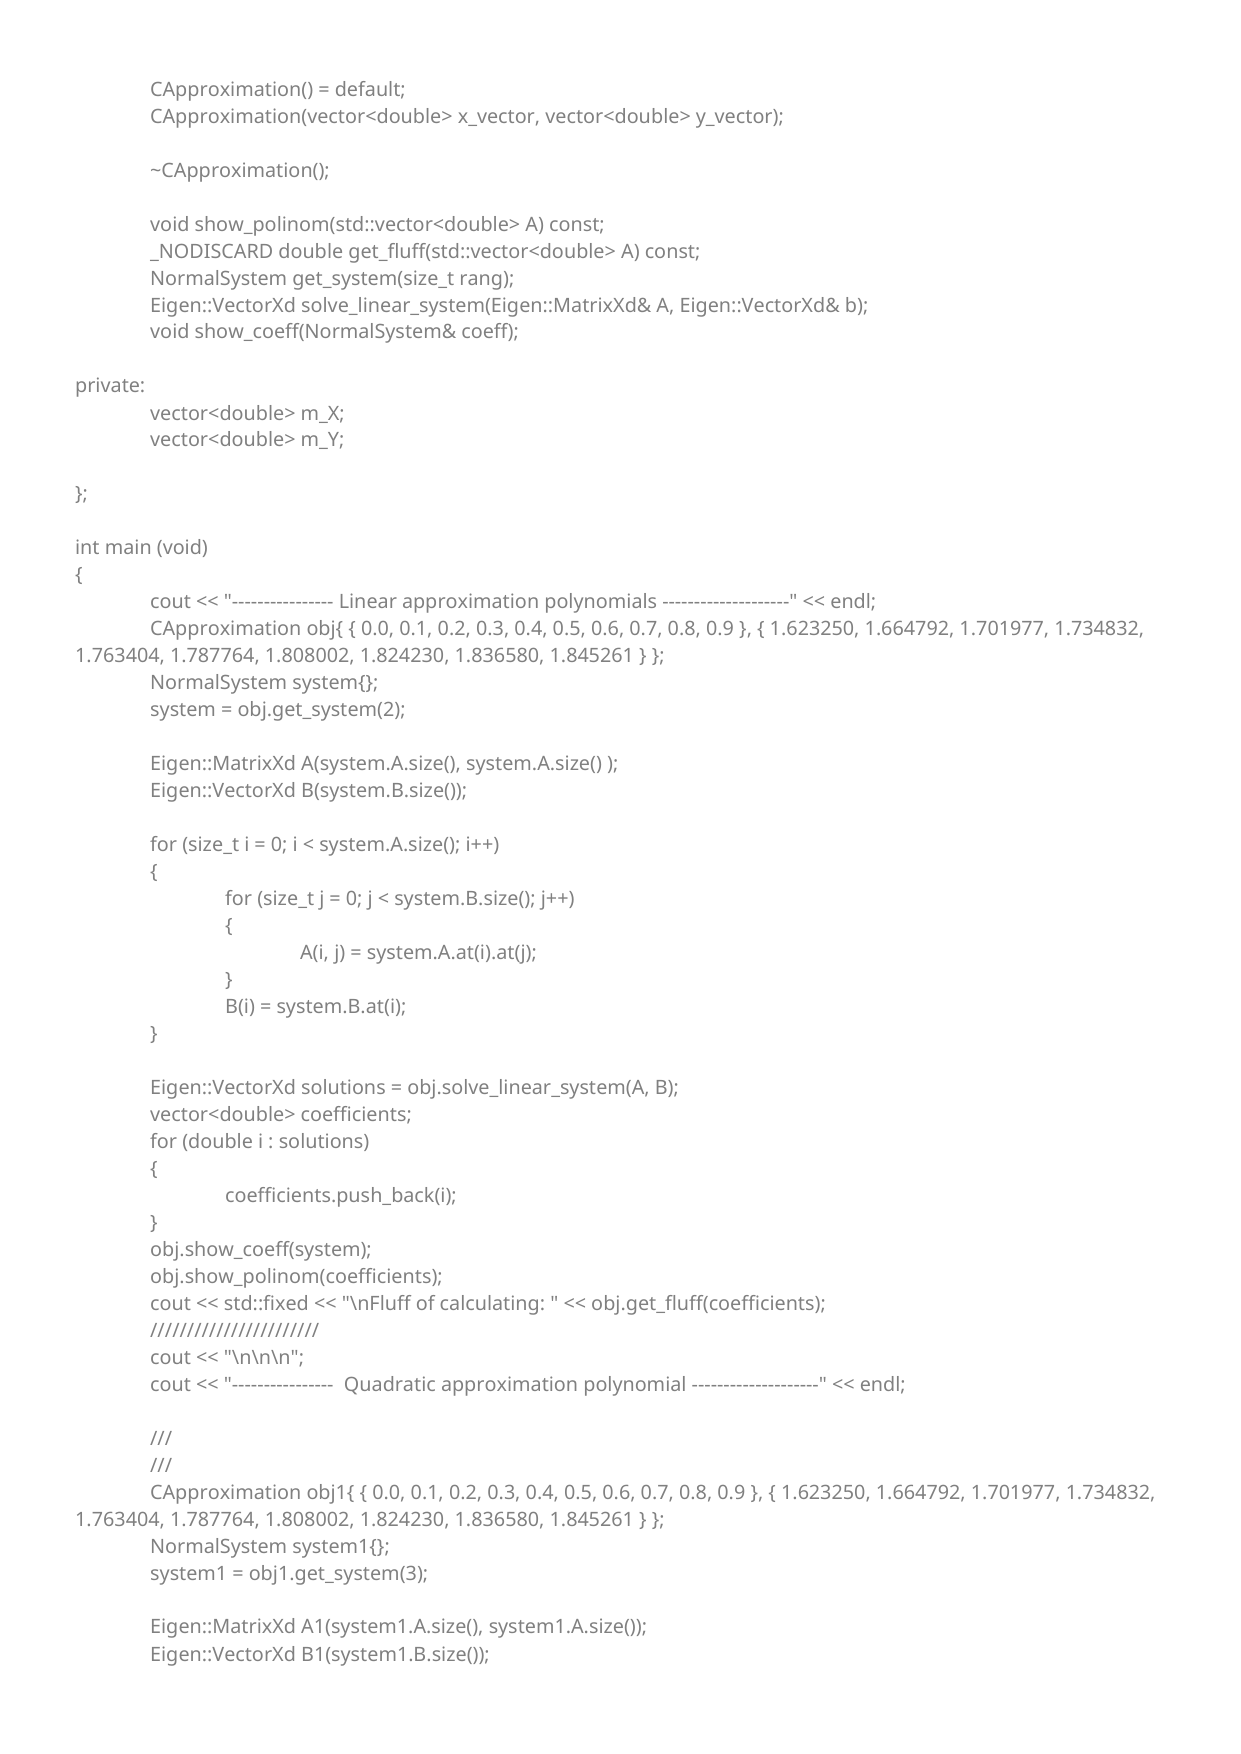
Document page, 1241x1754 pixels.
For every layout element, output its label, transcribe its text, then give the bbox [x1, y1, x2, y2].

text Eigen::VectorXd B(system.B.size()); [75, 776, 1165, 803]
text CApproximation(vector<double> x_vector, vector<double> y_vector); [75, 102, 1165, 129]
text obj.show_polinom(coefficients); [75, 1262, 1165, 1289]
text B(i) = system.B.at(i); [75, 992, 1165, 1019]
text /// [75, 1451, 1165, 1478]
text for (double i : solutions) [75, 1127, 1165, 1154]
text coefficients.push_back(i); [75, 1181, 1165, 1208]
text Eigen::VectorXd B1(system1.B.size()); [75, 1640, 1165, 1667]
text for (size_t j = 0; j < system.B.size(); j++) [75, 884, 1165, 911]
text CApproximation() = default; [75, 75, 1165, 102]
text CApproximation obj1{ { 0.0, 0.1, 0.2, 0.3, 0.4, 0.5, 0.6, 0.7, 0.8, 0.9 }, { 1.623250, 1.664792, 1.701977, 1.734832, 1.763404, 1.787764, 1.808002, 1.824230, 1.836580, 1.845261 } }; [75, 1478, 1165, 1532]
text }; [75, 480, 1165, 507]
text { [75, 857, 1165, 884]
text /// [75, 1424, 1165, 1451]
text Eigen::VectorXd solve_linear_system(Eigen::MatrixXd& A, Eigen::VectorXd& b); [75, 291, 1165, 318]
text { [75, 911, 1165, 938]
text cout << std::fixed << "\nFluff of calculating: " << obj.get_fluff(coefficients); [75, 1289, 1165, 1316]
text ~CApproximation(); [75, 156, 1165, 183]
text Eigen::MatrixXd A1(system1.A.size(), system1.A.size()); [75, 1613, 1165, 1640]
text vector<double> coefficients; [75, 1100, 1165, 1127]
text _NODISCARD double get_fluff(std::vector<double> A) const; [75, 237, 1165, 264]
text } [75, 1019, 1165, 1046]
text cout << "---------------- Linear approximation polynomials --------------------" << endl; [75, 588, 1165, 614]
text vector<double> m_X; [75, 399, 1165, 426]
text Eigen::MatrixXd A(system.A.size(), system.A.size() ); [75, 749, 1165, 776]
text void show_coeff(NormalSystem& coeff); [75, 318, 1165, 345]
text A(i, j) = system.A.at(i).at(j); [75, 938, 1165, 965]
text } [75, 965, 1165, 992]
text private: [75, 372, 1165, 399]
text cout << "\n\n\n"; [75, 1343, 1165, 1370]
text int main (void) [75, 534, 1165, 561]
text } [75, 1208, 1165, 1235]
text /////////////////////// [75, 1316, 1165, 1343]
text Eigen::VectorXd solutions = obj.solve_linear_system(A, B); [75, 1073, 1165, 1100]
text for (size_t i = 0; i < system.A.size(); i++) [75, 830, 1165, 857]
text void show_polinom(std::vector<double> A) const; [75, 210, 1165, 237]
text system = obj.get_system(2); [75, 696, 1165, 722]
text cout << "---------------- Quadratic approximation polynomial --------------------" << endl; [75, 1370, 1165, 1397]
text NormalSystem system{}; [75, 668, 1165, 696]
text system1 = obj1.get_system(3); [75, 1559, 1165, 1586]
text { [75, 561, 1165, 588]
text obj.show_coeff(system); [75, 1235, 1165, 1262]
text NormalSystem get_system(size_t rang); [75, 264, 1165, 291]
text vector<double> m_Y; [75, 426, 1165, 453]
text NormalSystem system1{}; [75, 1532, 1165, 1559]
text { [75, 1154, 1165, 1181]
text CApproximation obj{ { 0.0, 0.1, 0.2, 0.3, 0.4, 0.5, 0.6, 0.7, 0.8, 0.9 }, { 1.623250, 1.664792, 1.701977, 1.734832, 1.763404, 1.787764, 1.808002, 1.824230, 1.836580, 1.845261 } }; [75, 614, 1165, 668]
